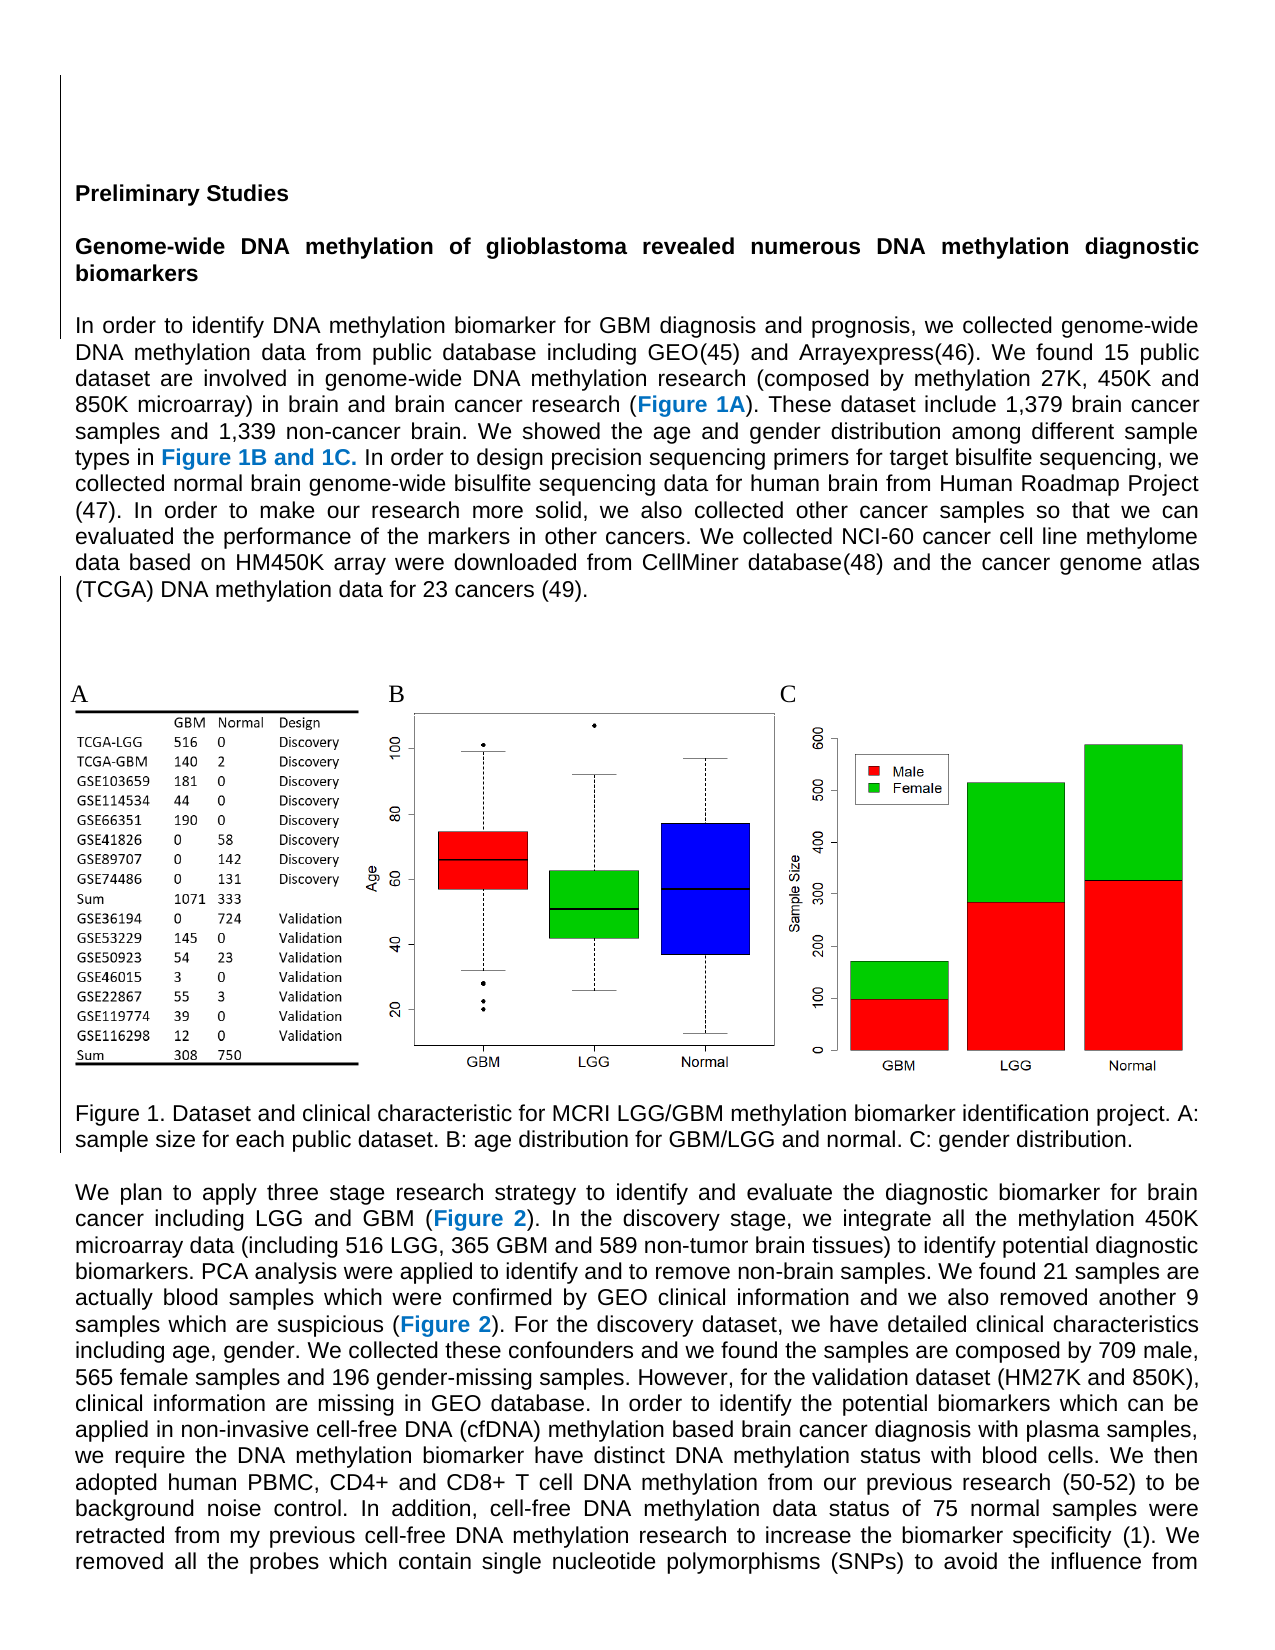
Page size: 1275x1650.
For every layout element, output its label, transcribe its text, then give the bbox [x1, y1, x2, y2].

picture [365, 716, 783, 1074]
text Genome-wide DNA methylation of glioblastoma revealed numerous DNA methylation diagnostic biomarkers [75, 233, 1200, 286]
text Figure 1. Dataset and clinical characteristic for MCRI LGG/GBM methylation biomarker identification project. A: sample size for each public dataset. B: age distribution for GBM/LGG and normal. C: gender distribution. [75, 1100, 1200, 1153]
text In order to identify DNA methylation biomarker for GBM diagnosis and prognosis, we collected genome-wide DNA methylation data from public database including GEO(45) and Arrayexpress(46). We found 15 public dataset are involved in genome-wide DNA methylation research (composed by methylation 27K, 450K and 850K microarray) in brain and brain cancer research (Figure 1A). These dataset include 1,379 brain cancer samples and 1,339 non-cancer brain. We showed the age and gender distribution among different sample types in Figure 1B and 1C. In order to design precision sequencing primers for target bisulfite sequencing, we collected normal brain genome-wide bisulfite sequencing data for human brain from Human Roadmap Project (47). In order to make our research more solid, we also collected other cancer samples so that we can evaluated the performance of the markers in other cancers. We collected NCI-60 cancer cell line methylome data based on HM450K array were downloaded from CellMiner database(48) and the cancer genome atlas (TCGA) DNA methylation data for 23 cancers (49). [75, 312, 1200, 602]
text Preliminary Studies [75, 180, 1200, 207]
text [75, 1179, 1200, 1574]
picture [788, 725, 1189, 1074]
picture [365, 708, 783, 715]
picture [75, 707, 359, 715]
picture [75, 716, 359, 1074]
